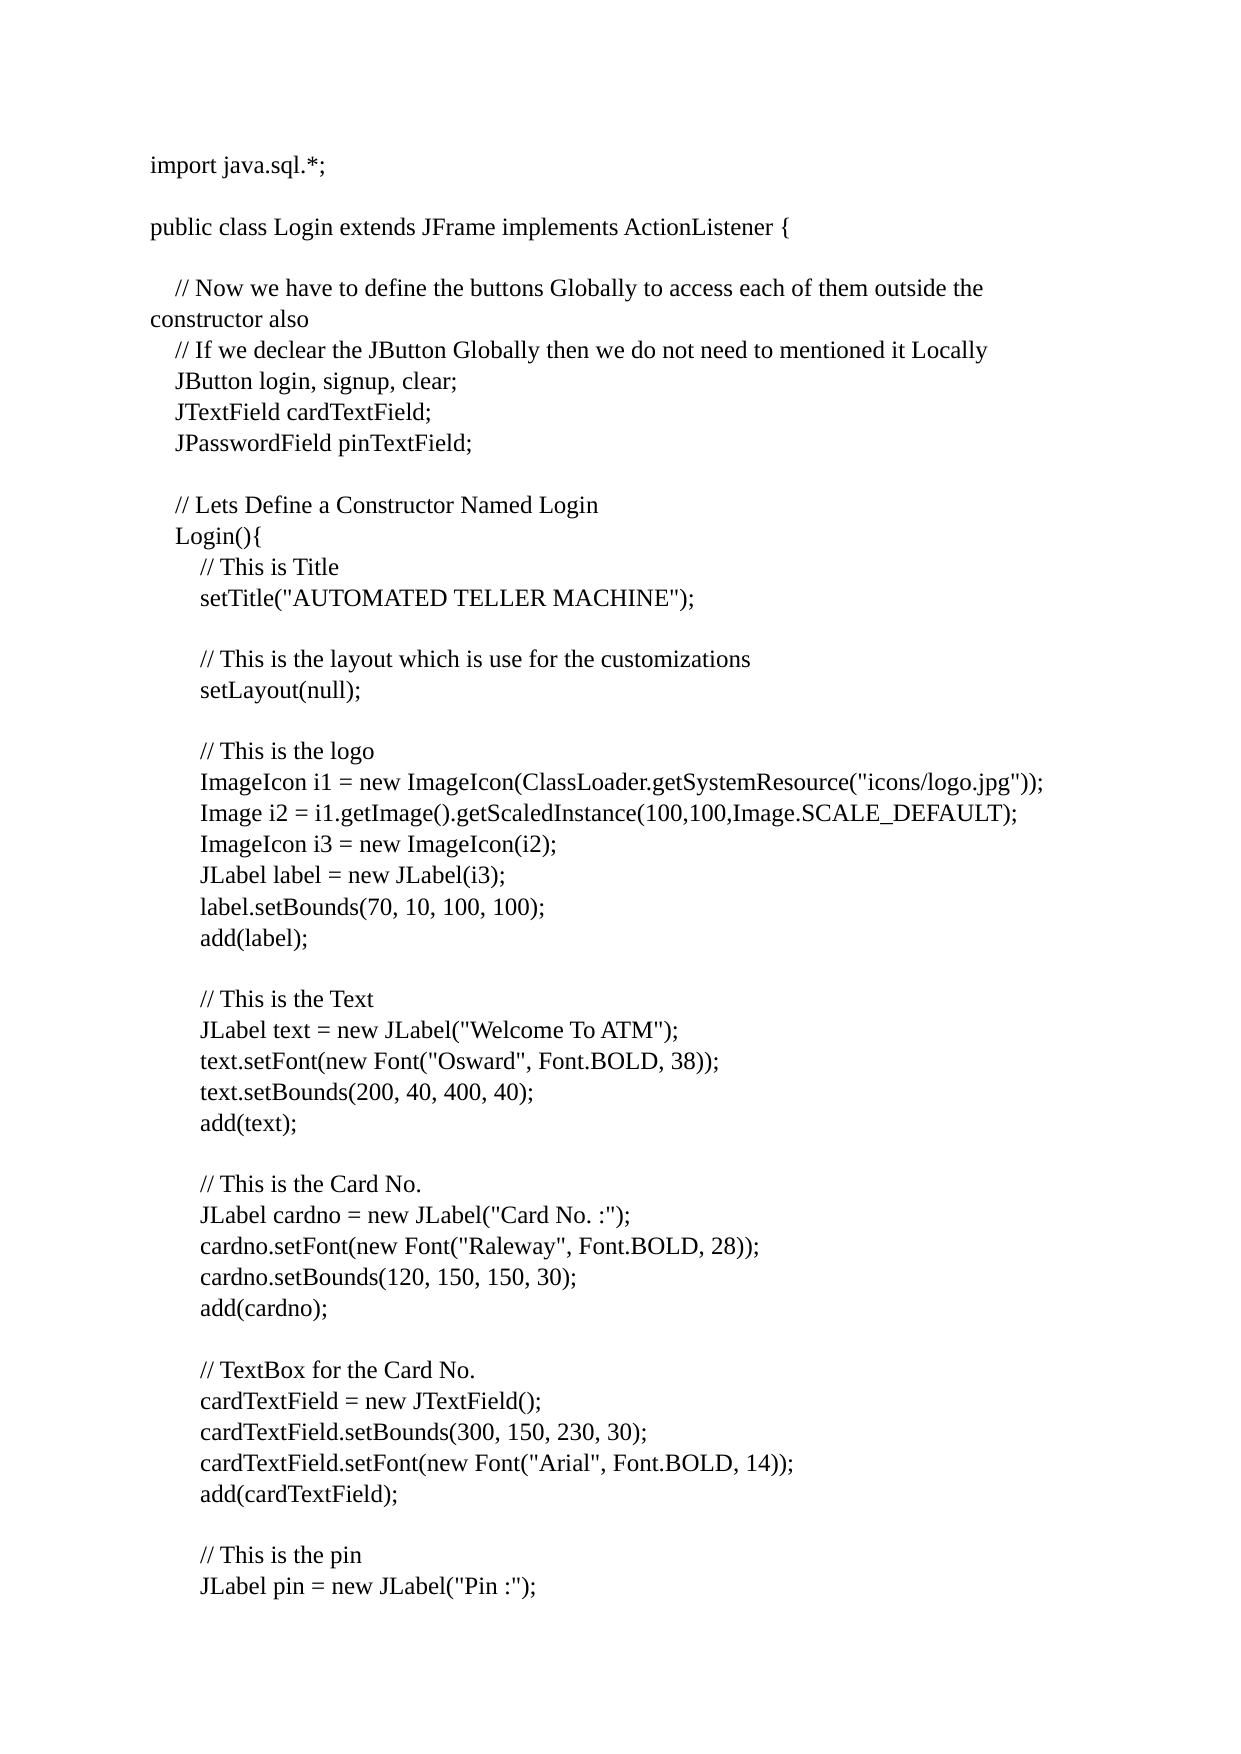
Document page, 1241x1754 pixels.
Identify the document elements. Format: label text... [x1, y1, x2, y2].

text // This is the pin [150, 1540, 1090, 1569]
text JLabel text = new JLabel("Welcome To ATM"); [150, 1015, 1090, 1044]
text label.setBounds(70, 10, 100, 100); [150, 892, 1090, 920]
text import java.sql.*; [150, 150, 1090, 179]
text // This is the Text [150, 984, 1090, 1013]
text cardTextField.setBounds(300, 150, 230, 30); [150, 1417, 1090, 1446]
text JButton login, signup, clear; [150, 366, 1090, 395]
text setLayout(null); [150, 675, 1090, 704]
text // This is the Card No. [150, 1169, 1090, 1198]
text cardTextField.setFont(new Font("Arial", Font.BOLD, 14)); [150, 1448, 1090, 1477]
text // This is Title [150, 552, 1090, 581]
text Login(){ [150, 521, 1090, 549]
text // This is the logo [150, 736, 1090, 765]
text add(text); [150, 1108, 1090, 1137]
text JLabel label = new JLabel(i3); [150, 861, 1090, 889]
text public class Login extends JFrame implements ActionListener { [150, 212, 1090, 241]
text cardno.setFont(new Font("Raleway", Font.BOLD, 28)); [150, 1231, 1090, 1260]
text // If we declear the JButton Globally then we do not need to mentioned it Locally [150, 335, 1090, 364]
text JPasswordField pinTextField; [150, 428, 1090, 457]
text text.setBounds(200, 40, 400, 40); [150, 1077, 1090, 1106]
text Image i2 = i1.getImage().getScaledInstance(100,100,Image.SCALE_DEFAULT); [150, 798, 1090, 827]
text ImageIcon i3 = new ImageIcon(i2); [150, 829, 1090, 858]
text // Lets Define a Constructor Named Login [150, 490, 1090, 518]
text JLabel cardno = new JLabel("Card No. :"); [150, 1200, 1090, 1229]
text setTitle("AUTOMATED TELLER MACHINE"); [150, 583, 1090, 612]
text cardTextField = new JTextField(); [150, 1386, 1090, 1414]
text JTextField cardTextField; [150, 397, 1090, 426]
text // TextBox for the Card No. [150, 1355, 1090, 1383]
text add(cardno); [150, 1293, 1090, 1322]
text add(cardTextField); [150, 1479, 1090, 1508]
text // This is the layout which is use for the customizations [150, 644, 1090, 673]
text // Now we have to define the buttons Globally to access each of them outside the constructor also [150, 273, 1090, 333]
text add(label); [150, 923, 1090, 951]
text JLabel pin = new JLabel("Pin :"); [150, 1571, 1090, 1600]
text cardno.setBounds(120, 150, 150, 30); [150, 1262, 1090, 1291]
text text.setFont(new Font("Osward", Font.BOLD, 38)); [150, 1046, 1090, 1075]
text ImageIcon i1 = new ImageIcon(ClassLoader.getSystemResource("icons/logo.jpg")); [150, 767, 1090, 796]
